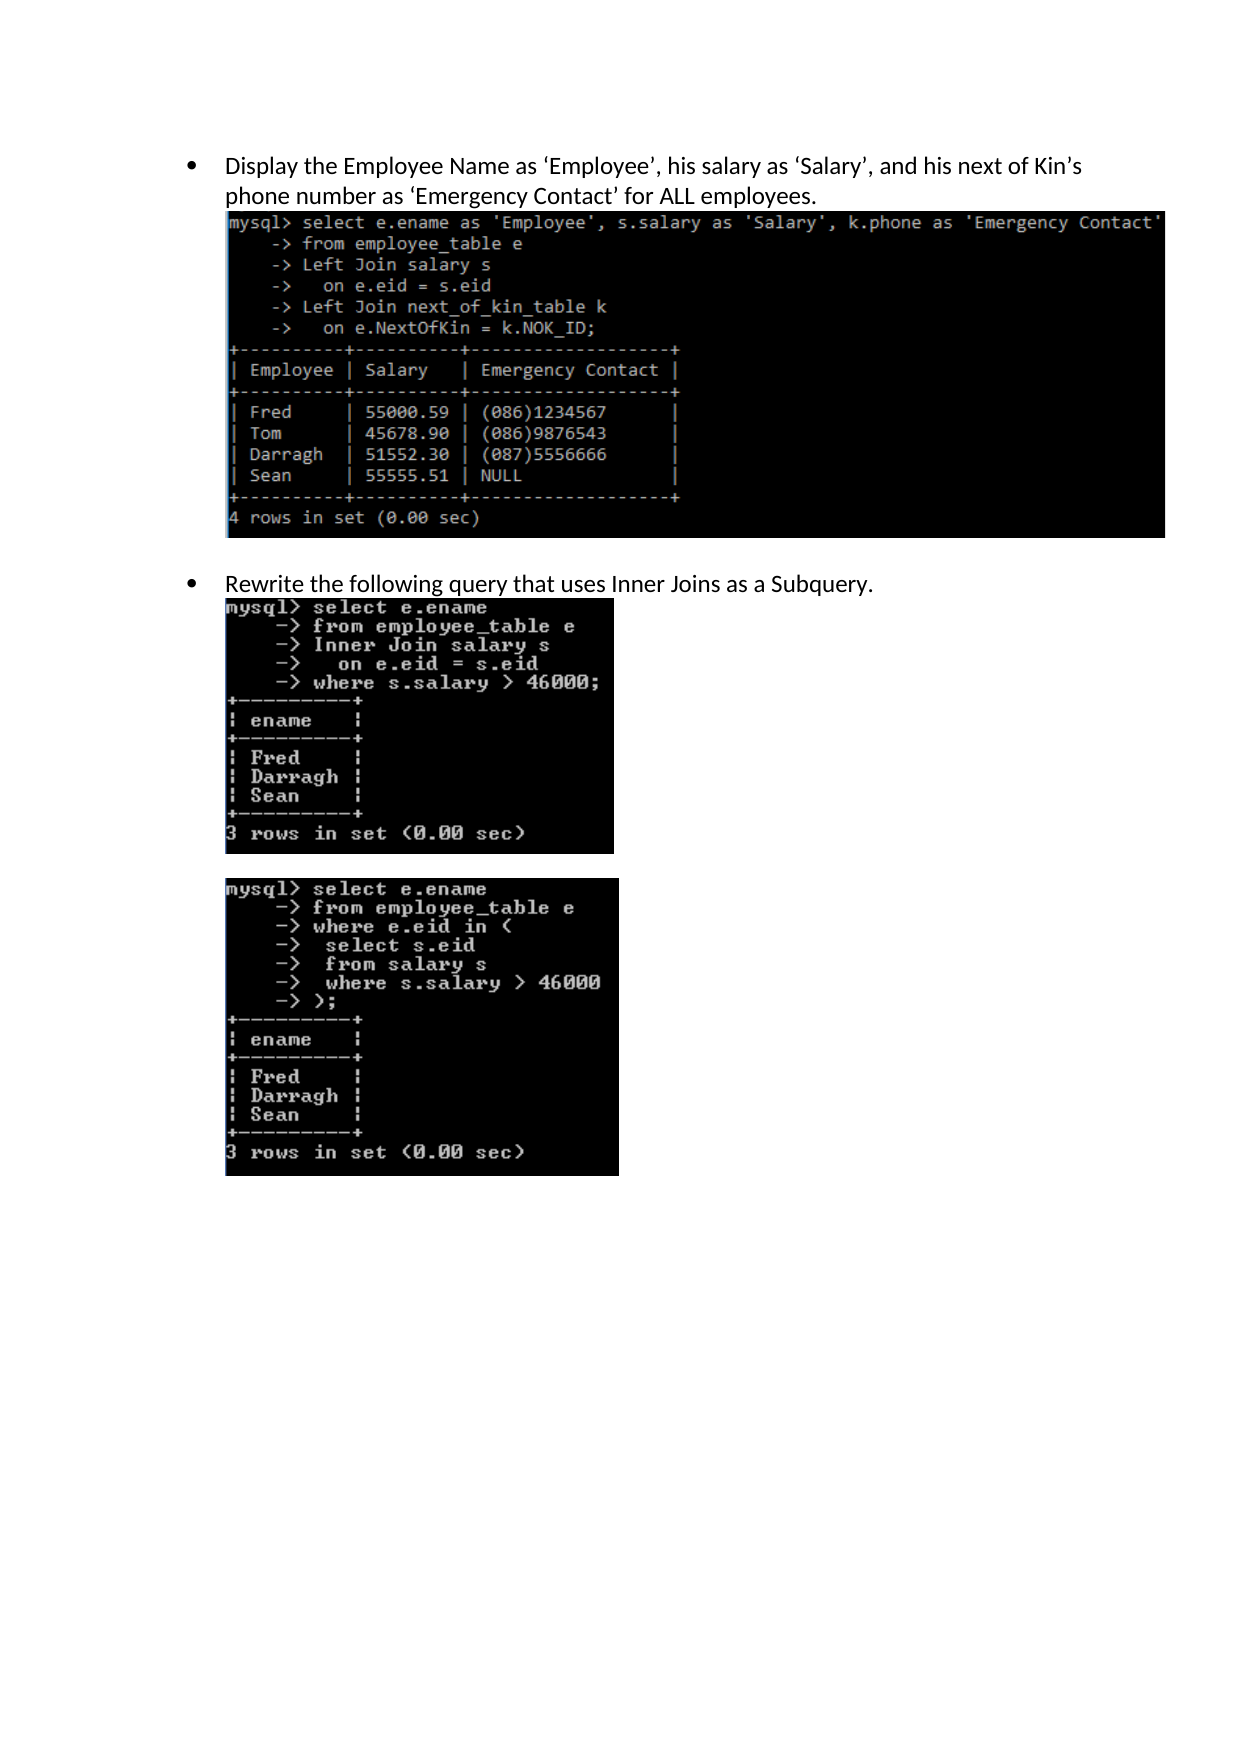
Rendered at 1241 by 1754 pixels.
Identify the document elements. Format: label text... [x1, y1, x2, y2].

picture [225, 211, 1166, 538]
picture [225, 598, 614, 854]
list Display the Employee Name as ‘Employee’, his salary as ‘Salary’, and his next of Kin’s phone number as ‘Emergency Contact’ for ALL employees. [187, 150, 1090, 211]
picture [225, 878, 619, 1176]
list Rewrite the following query that uses Inner Joins as a Subquery. [187, 568, 1090, 599]
